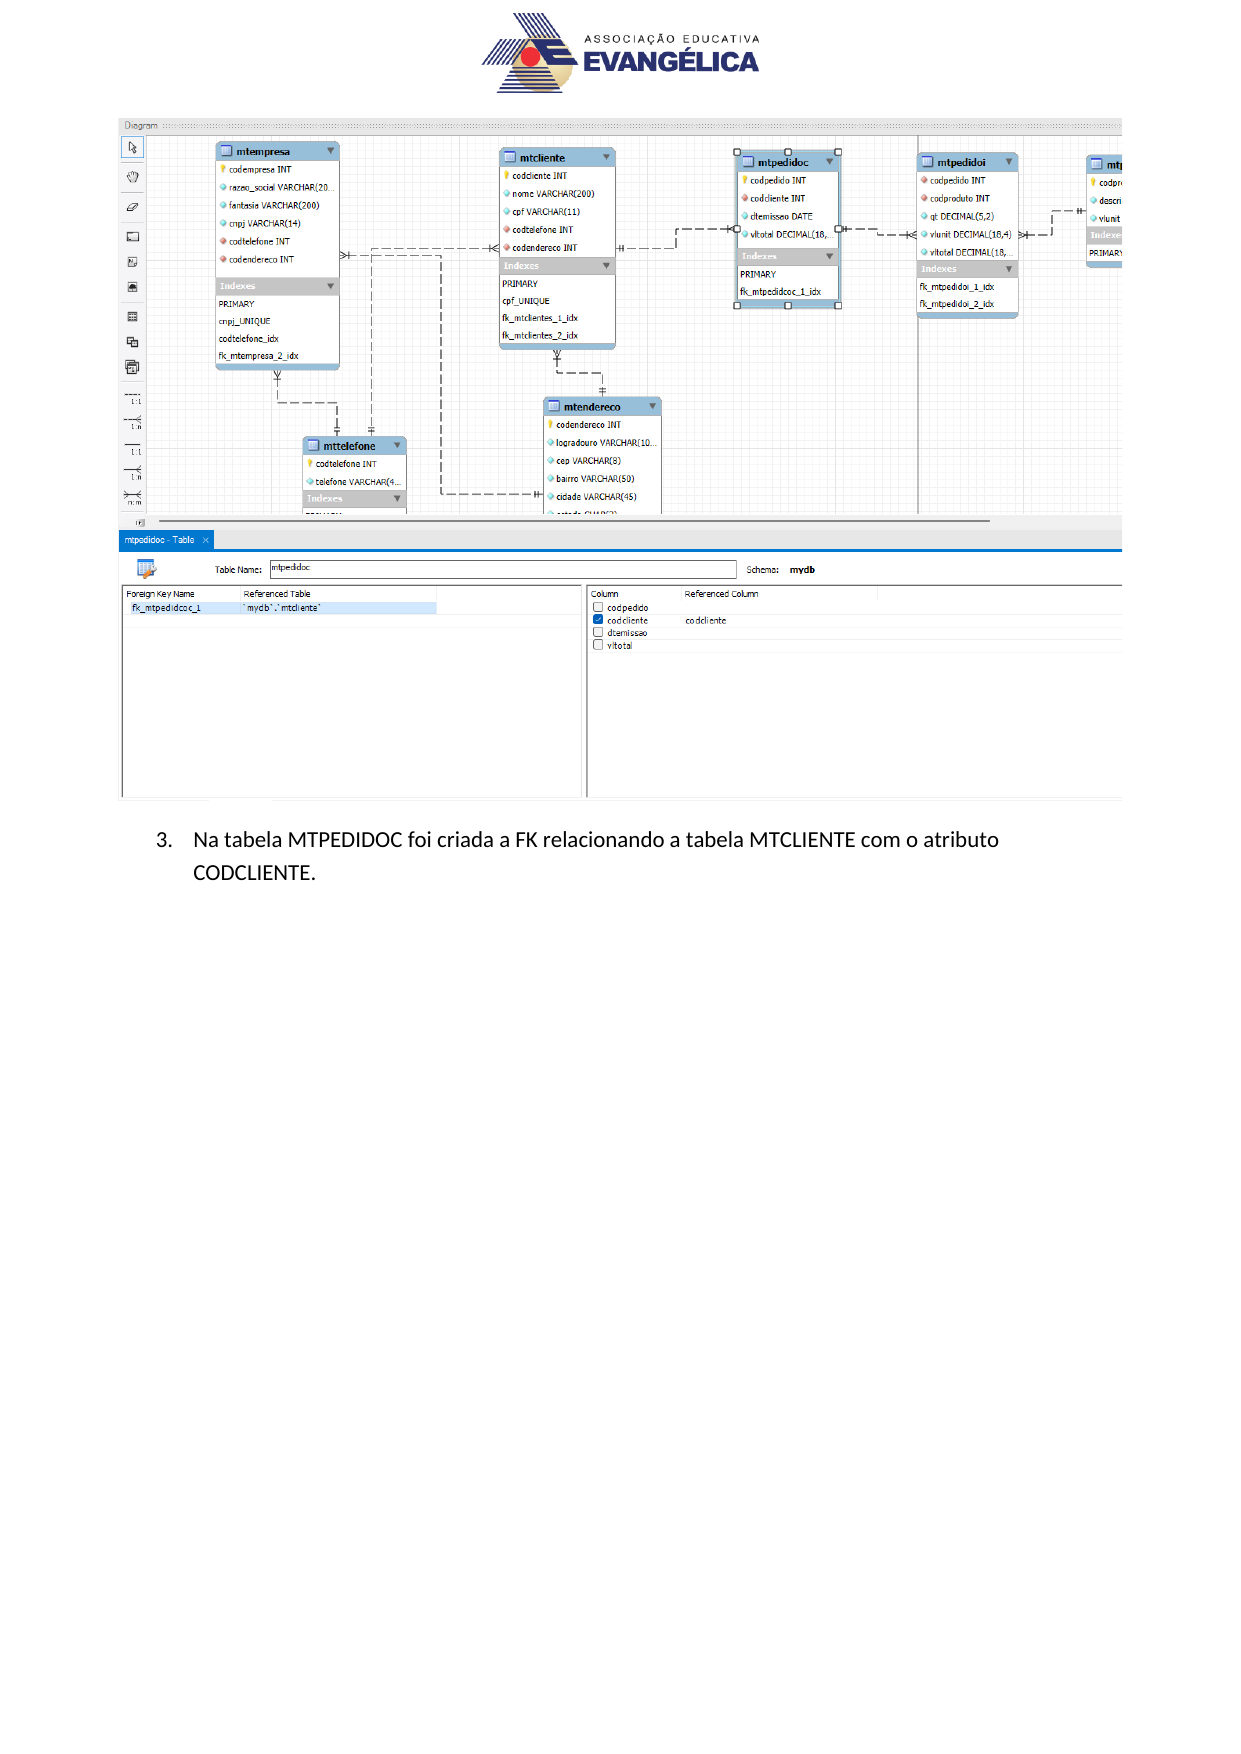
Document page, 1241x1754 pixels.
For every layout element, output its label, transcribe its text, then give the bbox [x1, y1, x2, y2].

list Na tabela MTPEDIDOC foi criada a FK relacionando a tabela MTCLIENTE com o atributo CODCLIENTE. [156, 825, 1122, 886]
picture [481, 13, 759, 93]
picture [118, 118, 1123, 801]
